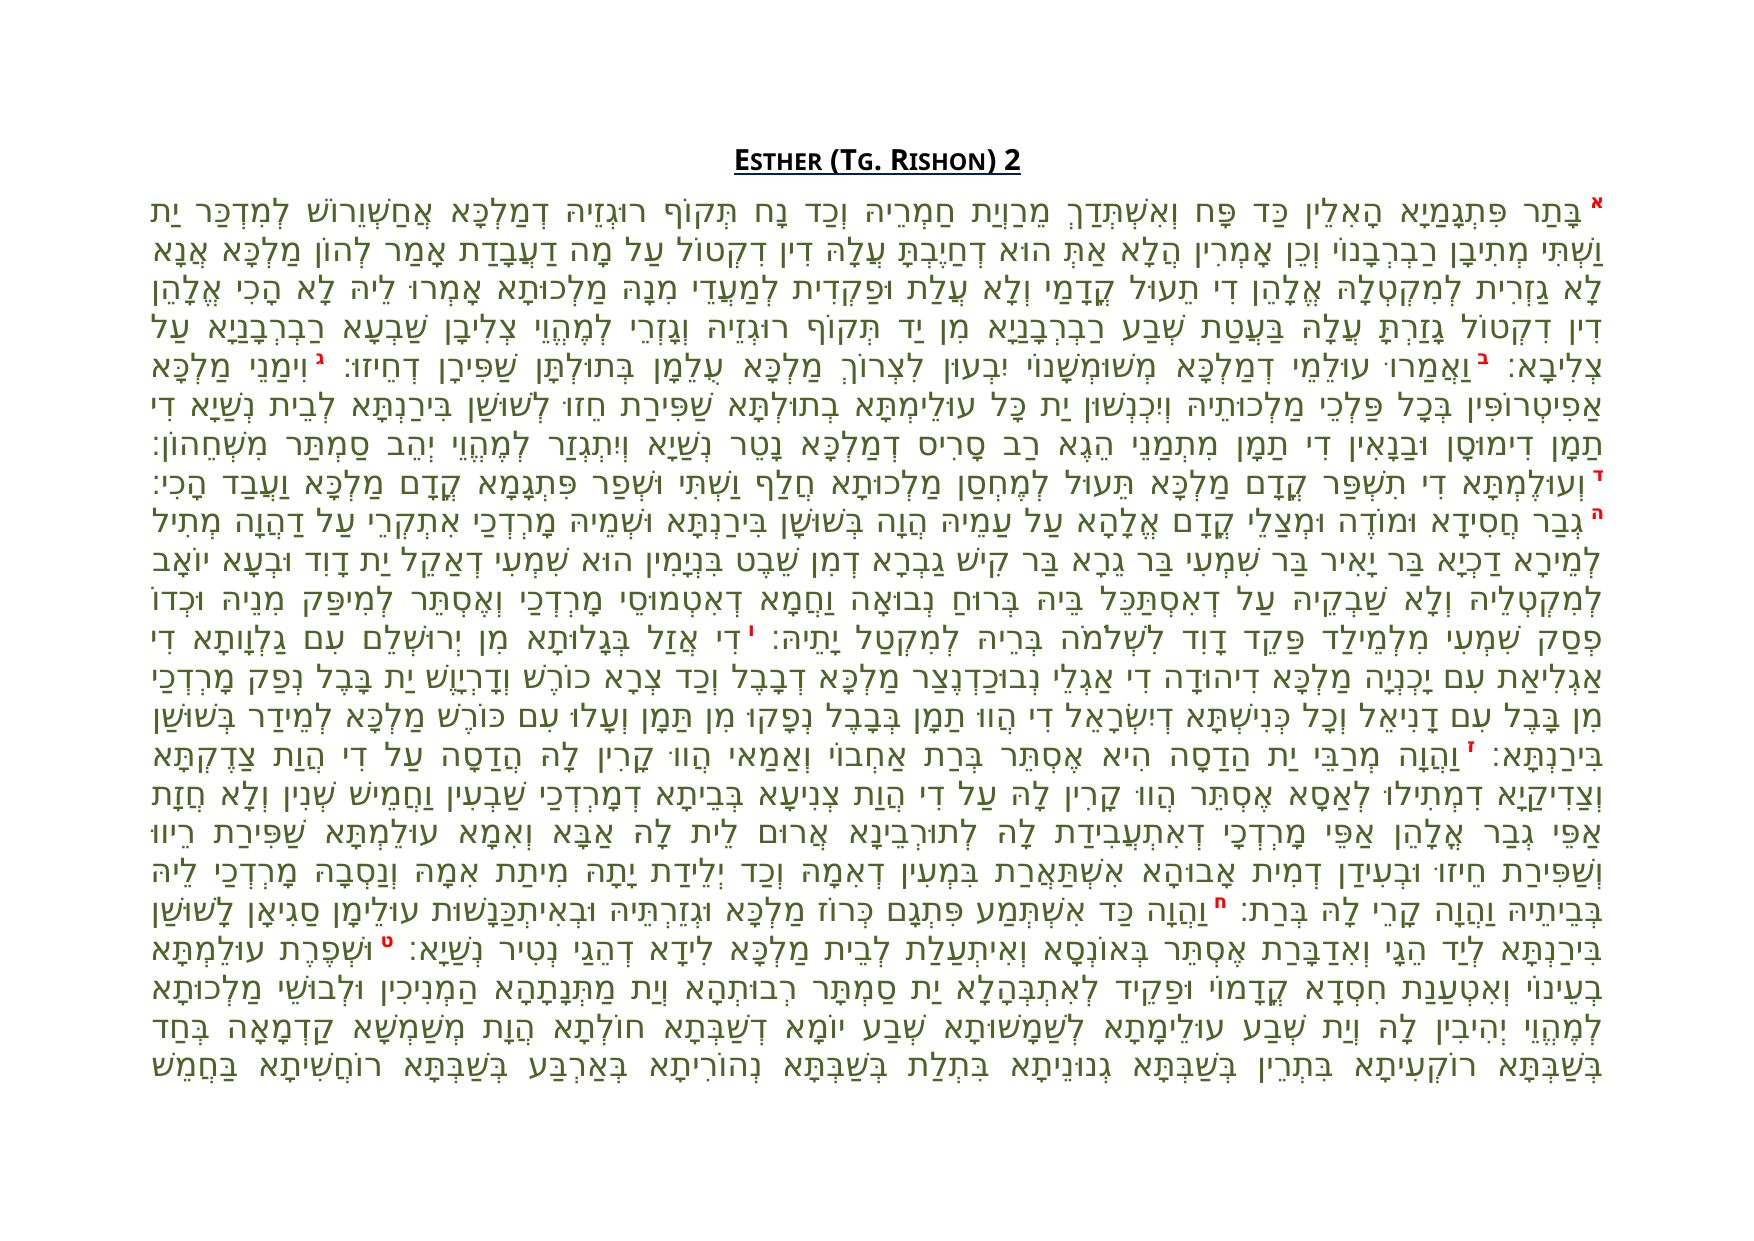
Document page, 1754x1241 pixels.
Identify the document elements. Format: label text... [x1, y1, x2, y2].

text Esther (Tg. Rishon) 2 [150, 139, 1604, 179]
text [150, 191, 1604, 1085]
